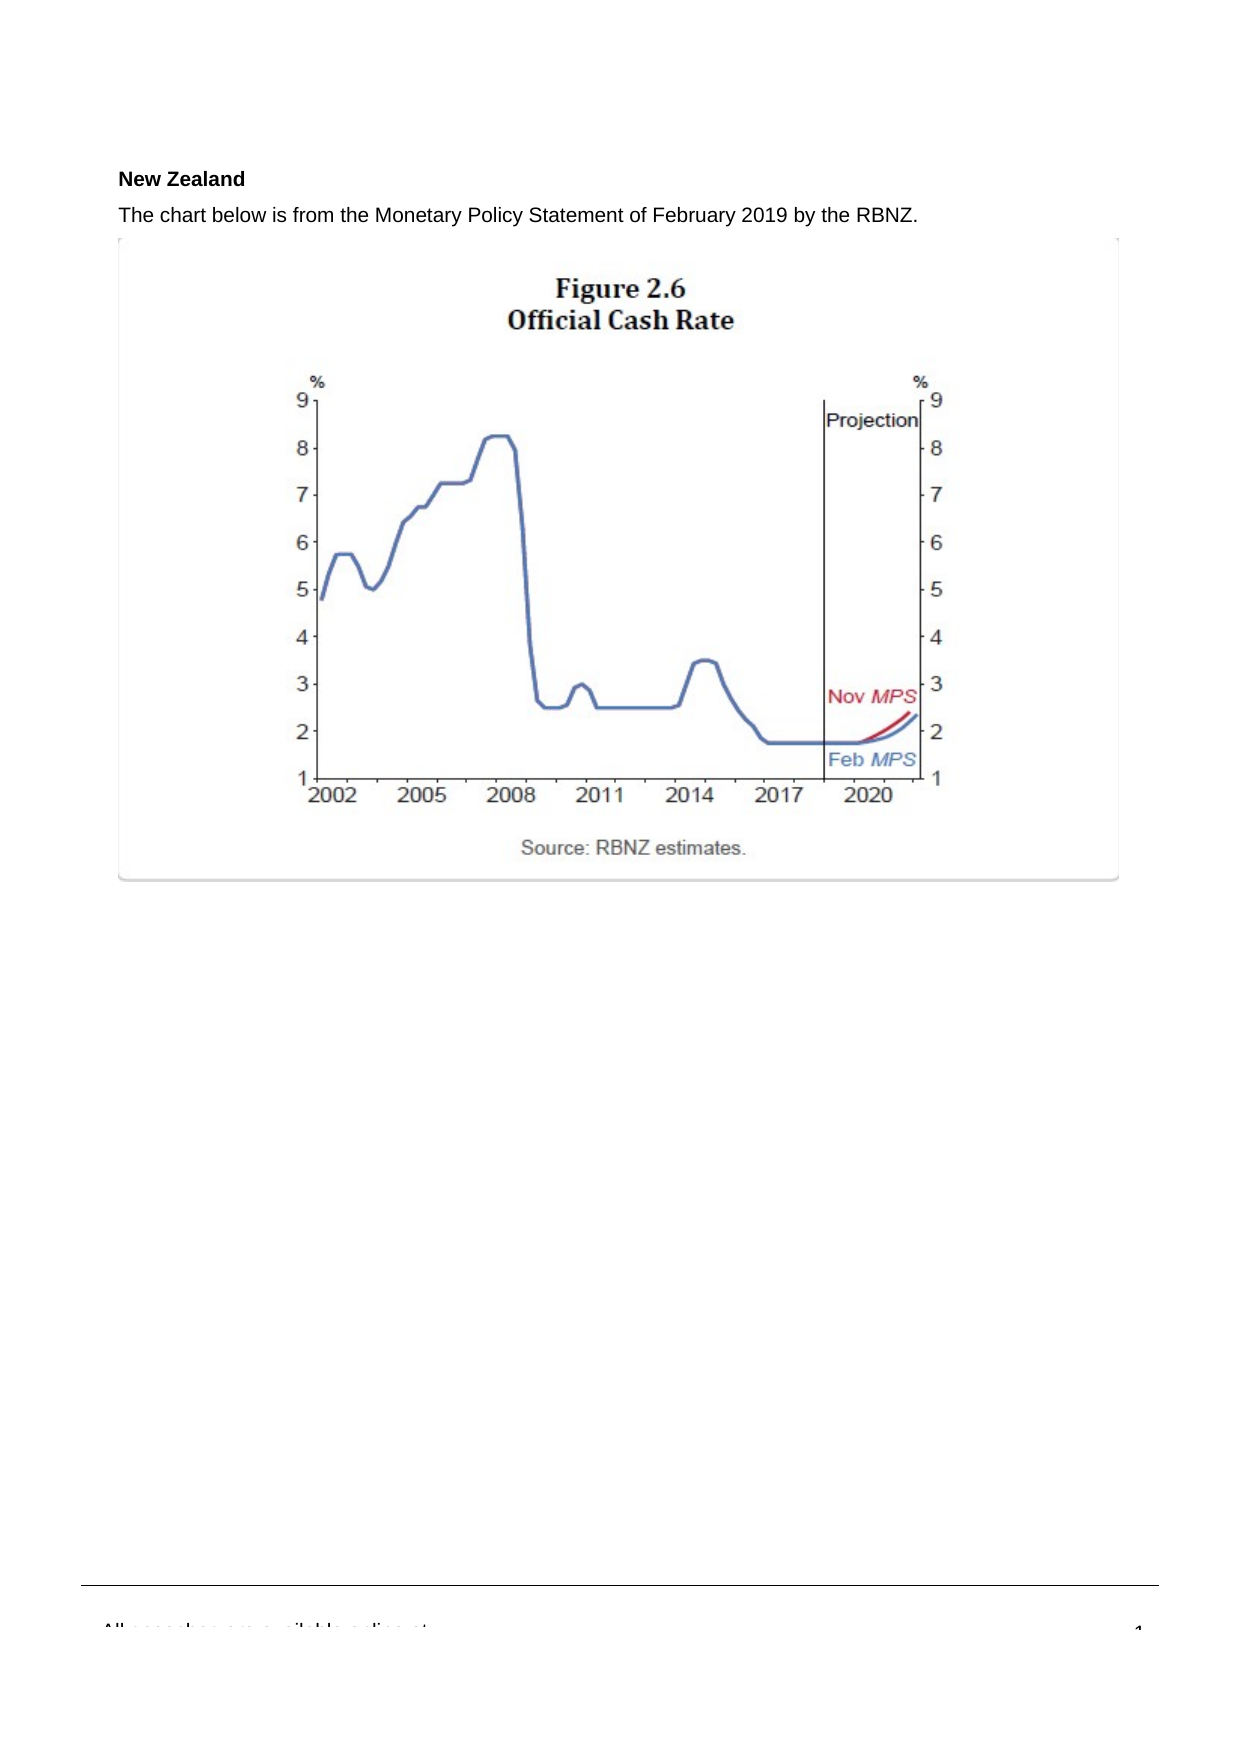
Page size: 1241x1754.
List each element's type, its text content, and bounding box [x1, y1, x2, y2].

picture [118, 238, 1119, 882]
subtitle New Zealand [118, 167, 1134, 191]
text The chart below is from the Monetary Policy Statement of February 2019 by the RBNZ. [118, 202, 1134, 226]
